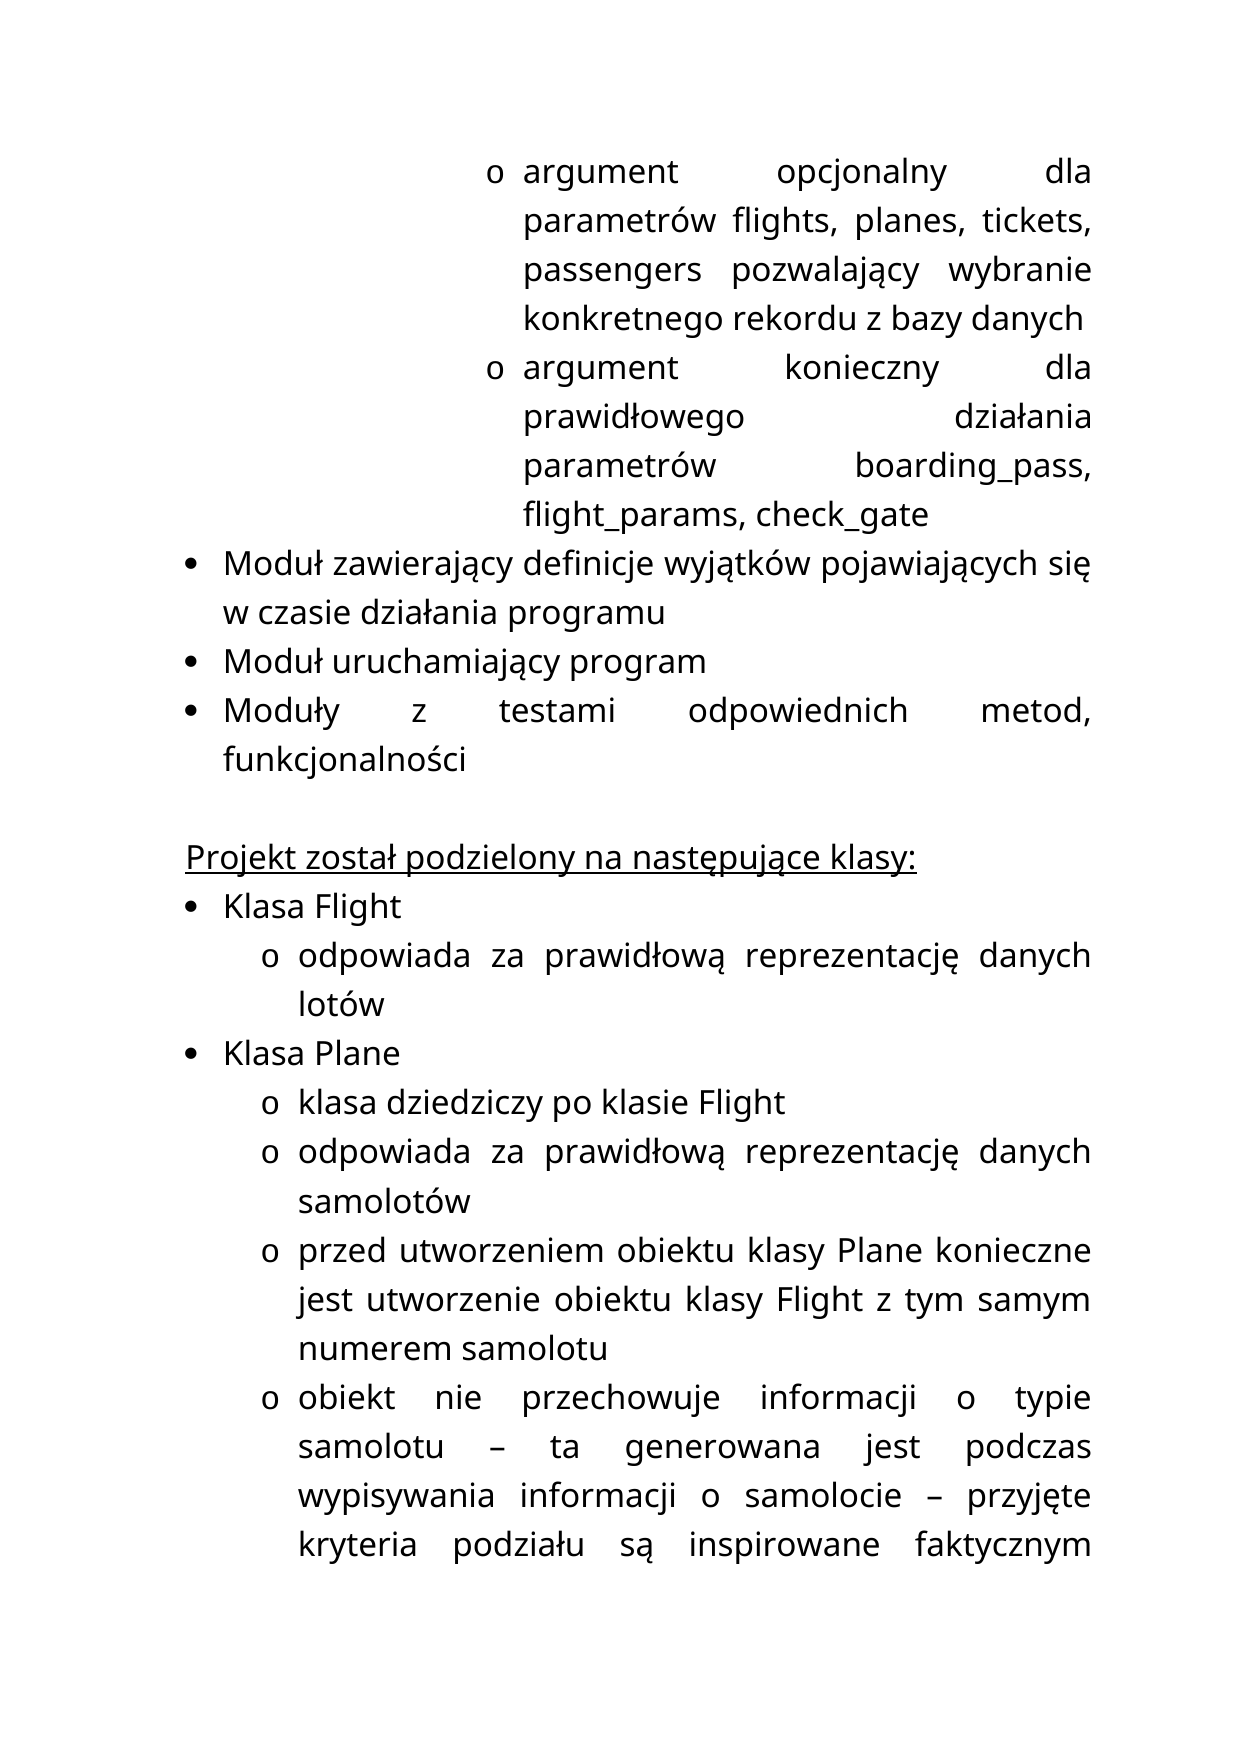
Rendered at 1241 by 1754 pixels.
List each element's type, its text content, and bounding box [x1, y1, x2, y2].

list argument konieczny dla prawidłowego działania parametrów boarding_pass, flight_params, check_gate [485, 344, 1093, 536]
list Klasa Plane [185, 1030, 1093, 1075]
list Moduł uruchamiający program [185, 638, 1093, 683]
list Moduły z testami odpowiednich metod, funkcjonalności [185, 687, 1093, 781]
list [260, 1373, 1093, 1566]
list Moduł zawierający definicje wyjątków pojawiających się w czasie działania programu [185, 540, 1093, 634]
list odpowiada za prawidłową reprezentację danych samolotów [260, 1128, 1093, 1223]
list argument opcjonalny dla parametrów flights, planes, tickets, passengers pozwalający wybranie konkretnego rekordu z bazy danych [485, 148, 1093, 340]
list klasa dziedziczy po klasie Flight [260, 1079, 1093, 1124]
list Klasa Flight [185, 883, 1093, 928]
text Projekt został podzielony na następujące klasy: [185, 834, 1093, 879]
list przed utworzeniem obiektu klasy Plane konieczne jest utworzenie obiektu klasy Flight z tym samym numerem samolotu [260, 1226, 1093, 1370]
list odpowiada za prawidłową reprezentację danych lotów [260, 932, 1093, 1026]
